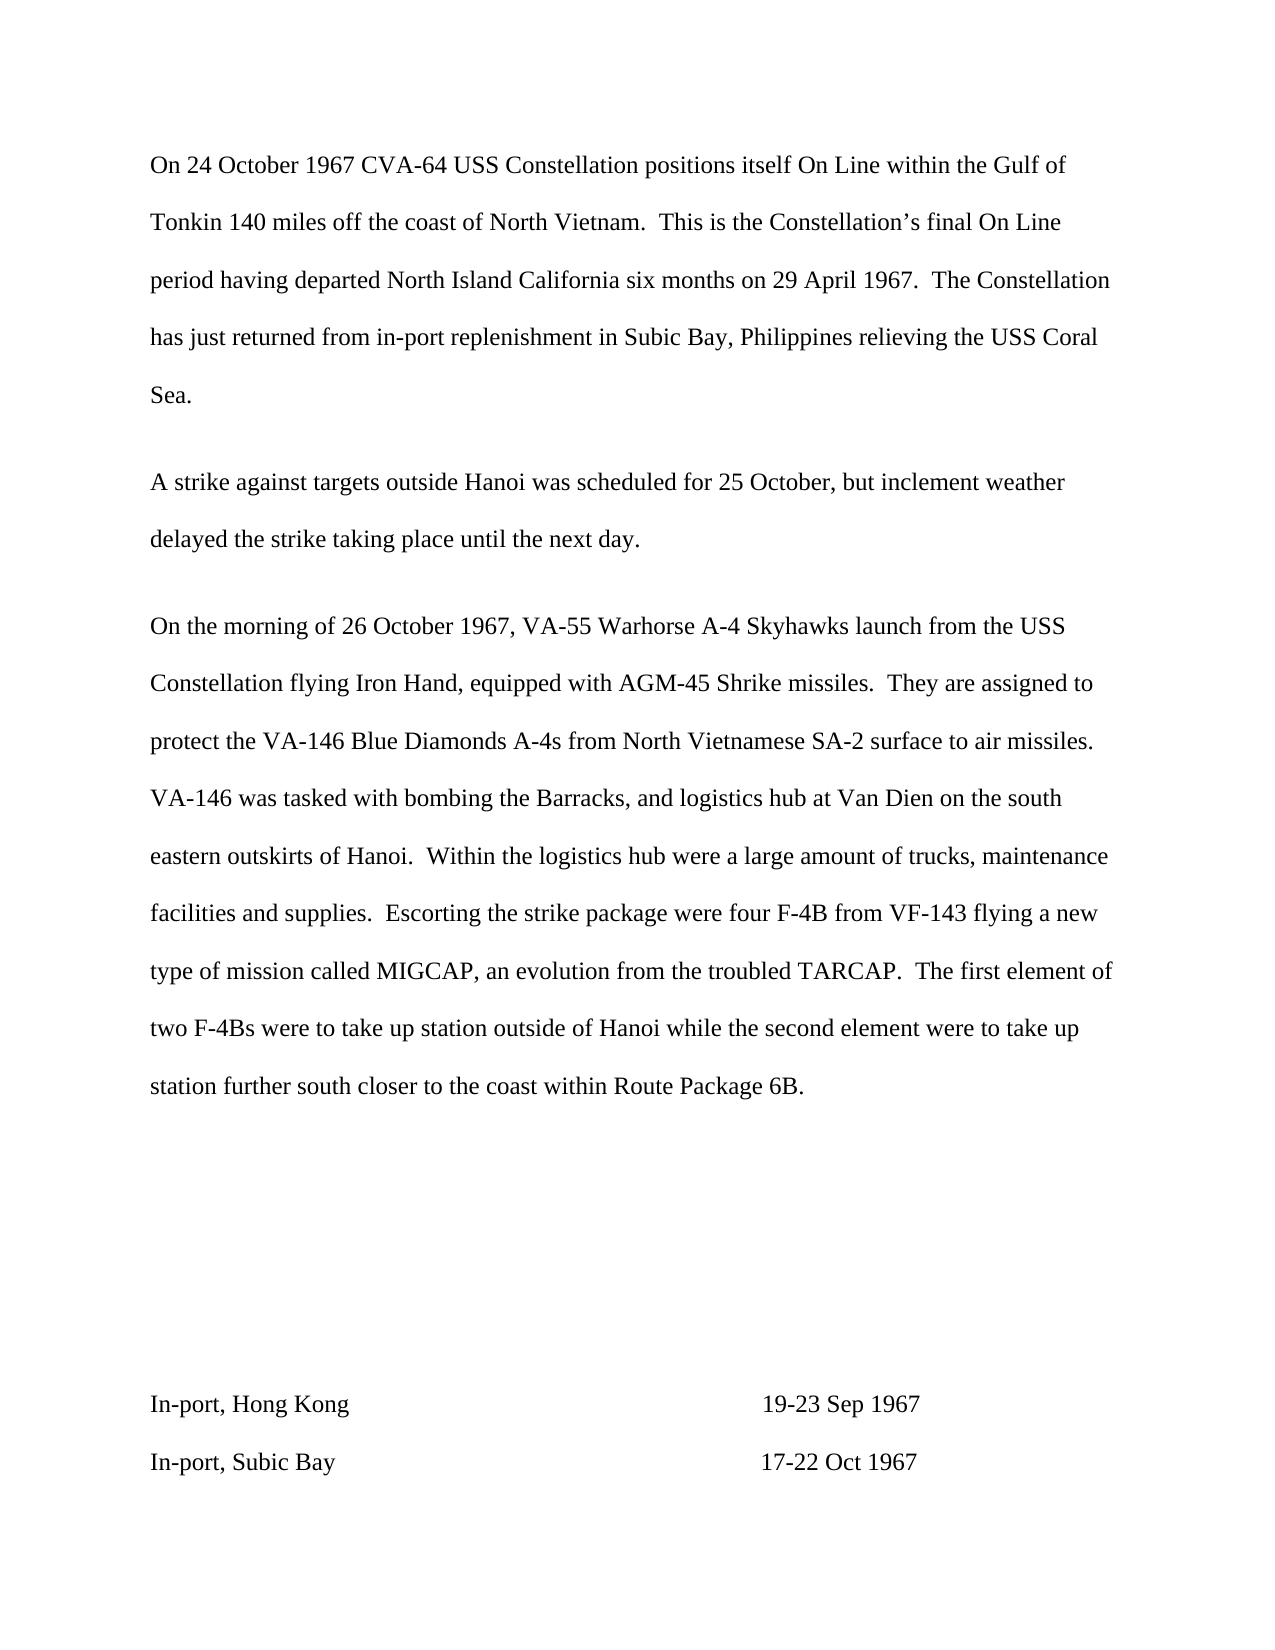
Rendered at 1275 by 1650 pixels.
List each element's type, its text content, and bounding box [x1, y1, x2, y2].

text In-port, Subic Bay 17-22 Oct 1967 [150, 1447, 1125, 1476]
text On the morning of 26 October 1967, VA-55 Warhorse A-4 Skyhawks launch from the USS Constellation flying Iron Hand, equipped with AGM-45 Shrike missiles. They are assigned to protect the VA-146 Blue Diamonds A-4s from North Vietnamese SA-2 surface to air missiles. VA-146 was tasked with bombing the Barracks, and logistics hub at Van Dien on the south eastern outskirts of Hanoi. Within the logistics hub were a large amount of trucks, maintenance facilities and supplies. Escorting the strike package were four F-4B from VF-143 flying a new type of mission called MIGCAP, an evolution from the troubled TARCAP. The first element of two F-4Bs were to take up station outside of Hanoi while the second element were to take up station further south closer to the coast within Route Package 6B. [150, 611, 1125, 1099]
text A strike against targets outside Hanoi was scheduled for 25 October, but inclement weather delayed the strike taking place until the next day. [150, 467, 1125, 553]
text On 24 October 1967 CVA-64 USS Constellation positions itself On Line within the Gulf of Tonkin 140 miles off the coast of North Vietnam. This is the Constellation’s final On Line period having departed North Island California six months on 29 April 1967. The Constellation has just returned from in-port replenishment in Subic Bay, Philippines relieving the USS Coral Sea. [150, 150, 1125, 409]
text In-port, Hong Kong 19-23 Sep 1967 [150, 1389, 1125, 1418]
